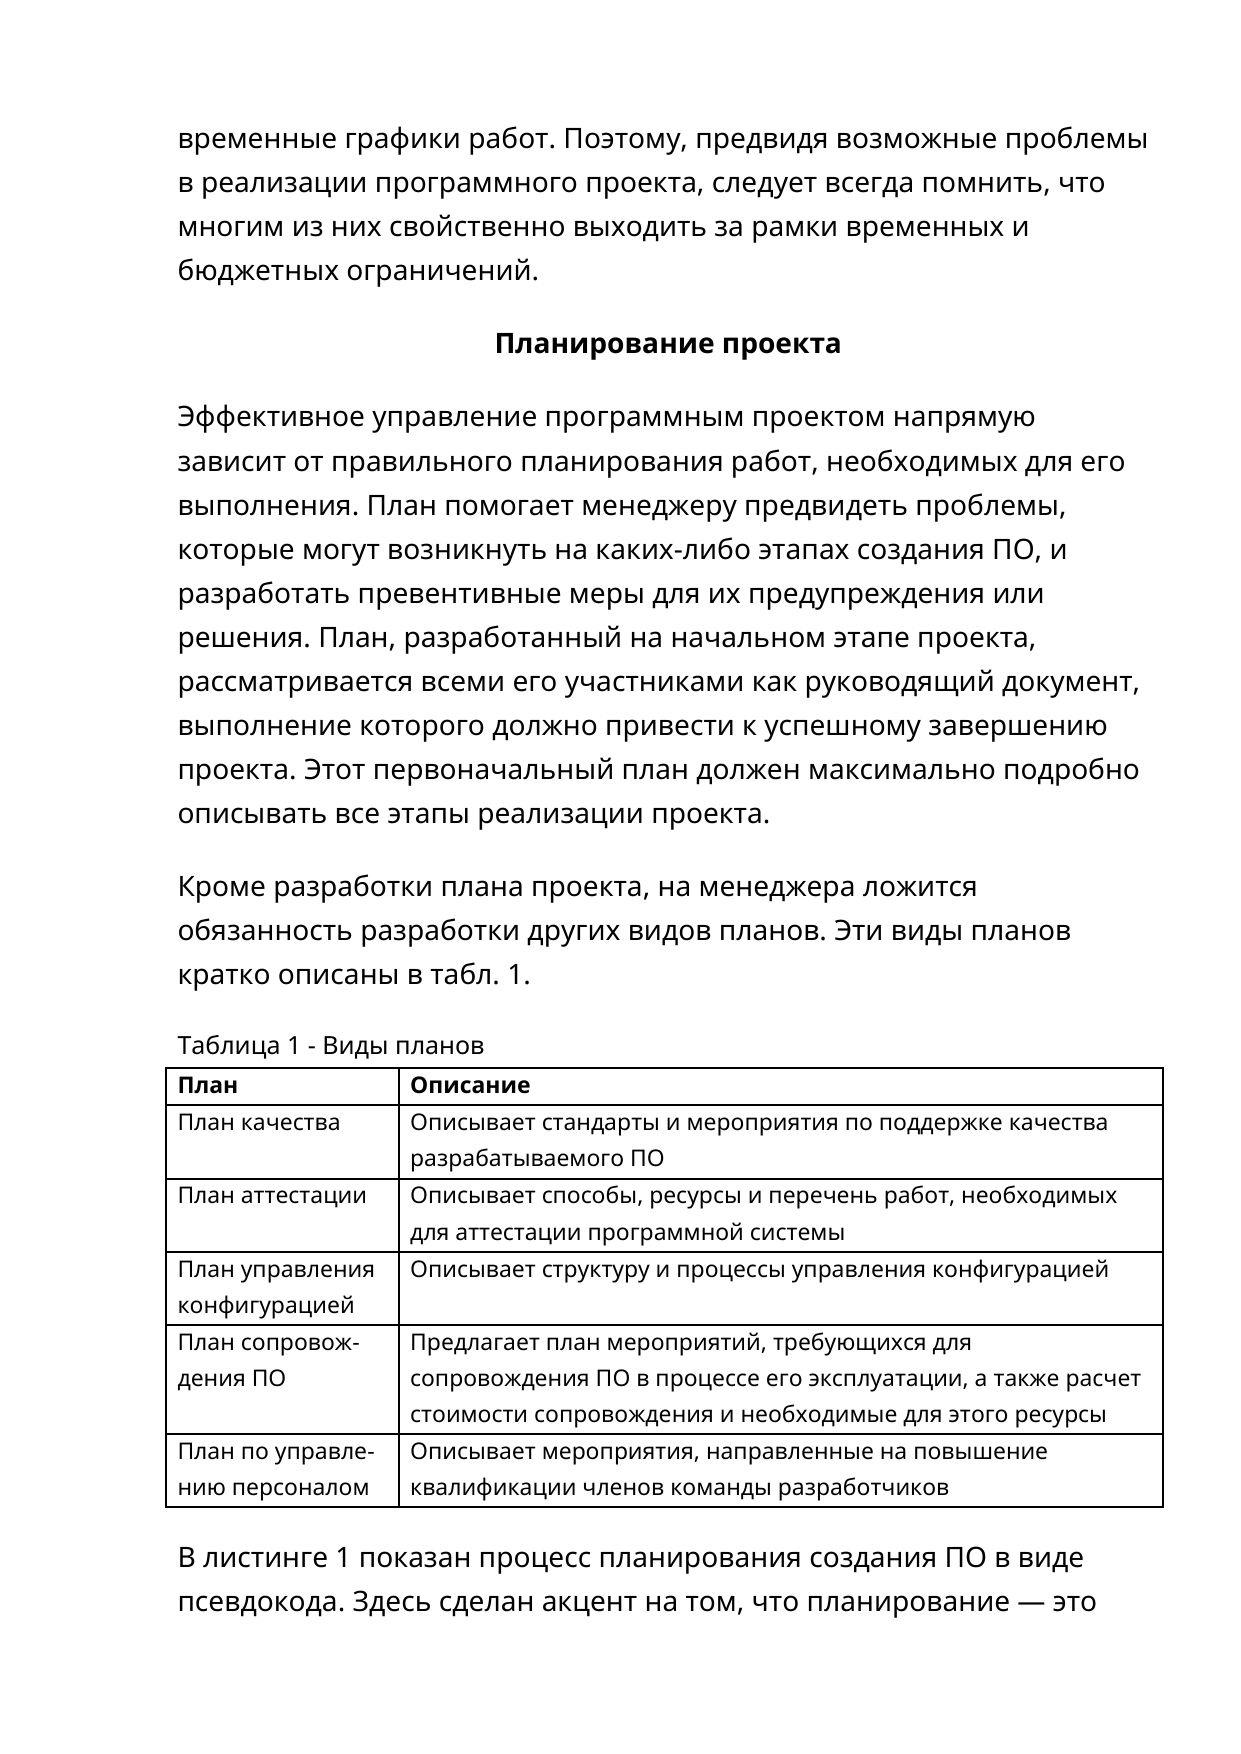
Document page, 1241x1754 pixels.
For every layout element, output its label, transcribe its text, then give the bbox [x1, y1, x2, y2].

table_header Описание [400, 1069, 1162, 1104]
table_cell Описывает мероприятия, направленные на повышение квалификации членов команды разработчиков [400, 1435, 1162, 1506]
text Эффективное управление программным проектом напрямую зависит от правильного планирования работ, необходимых для его выполнения. План помогает менеджеру предвидеть проблемы, которые могут возникнуть на каких-либо этапах создания ПО, и разработать превентивные меры для их предупреждения или решения. План, разработанный на начальном этапе проекта, рассматривается всеми его участниками как руководящий документ, выполнение которого должно привести к успешному завершению проекта. Этот первоначальный план должен максимально подробно описывать все этапы реализации проекта. [177, 397, 1152, 832]
table_cell План качества [167, 1106, 398, 1177]
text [177, 118, 1152, 289]
table_cell План управления конфигурацией [167, 1253, 398, 1324]
subtitle Таблица 1 - Виды планов [177, 1028, 1152, 1062]
table_cell Описывает способы, ресурсы и перечень работ, необходимых для аттестации программной системы [400, 1180, 1162, 1251]
table_cell Описывает стандарты и мероприятия по поддержке качества разрабатываемого ПО [400, 1106, 1162, 1177]
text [177, 1537, 1152, 1619]
text Планирование проекта [177, 323, 1152, 362]
table_header План [167, 1069, 398, 1104]
table_cell Описывает структуру и процессы управления конфигурацией [400, 1253, 1162, 1324]
text Кроме разработки плана проекта, на менеджера ложится обязанность разработки других видов планов. Эти виды планов кратко описаны в табл. 1. [177, 867, 1152, 993]
table_cell План сопровождения ПО [167, 1326, 398, 1433]
table_cell План по управлению персоналом [167, 1435, 398, 1506]
table_cell Предлагает план мероприятий, требующихся для сопровождения ПО в процессе его эксплуатации, а также расчет стоимости сопровождения и необходимые для этого ресурсы [400, 1326, 1162, 1433]
table_cell План аттестации [167, 1180, 398, 1251]
